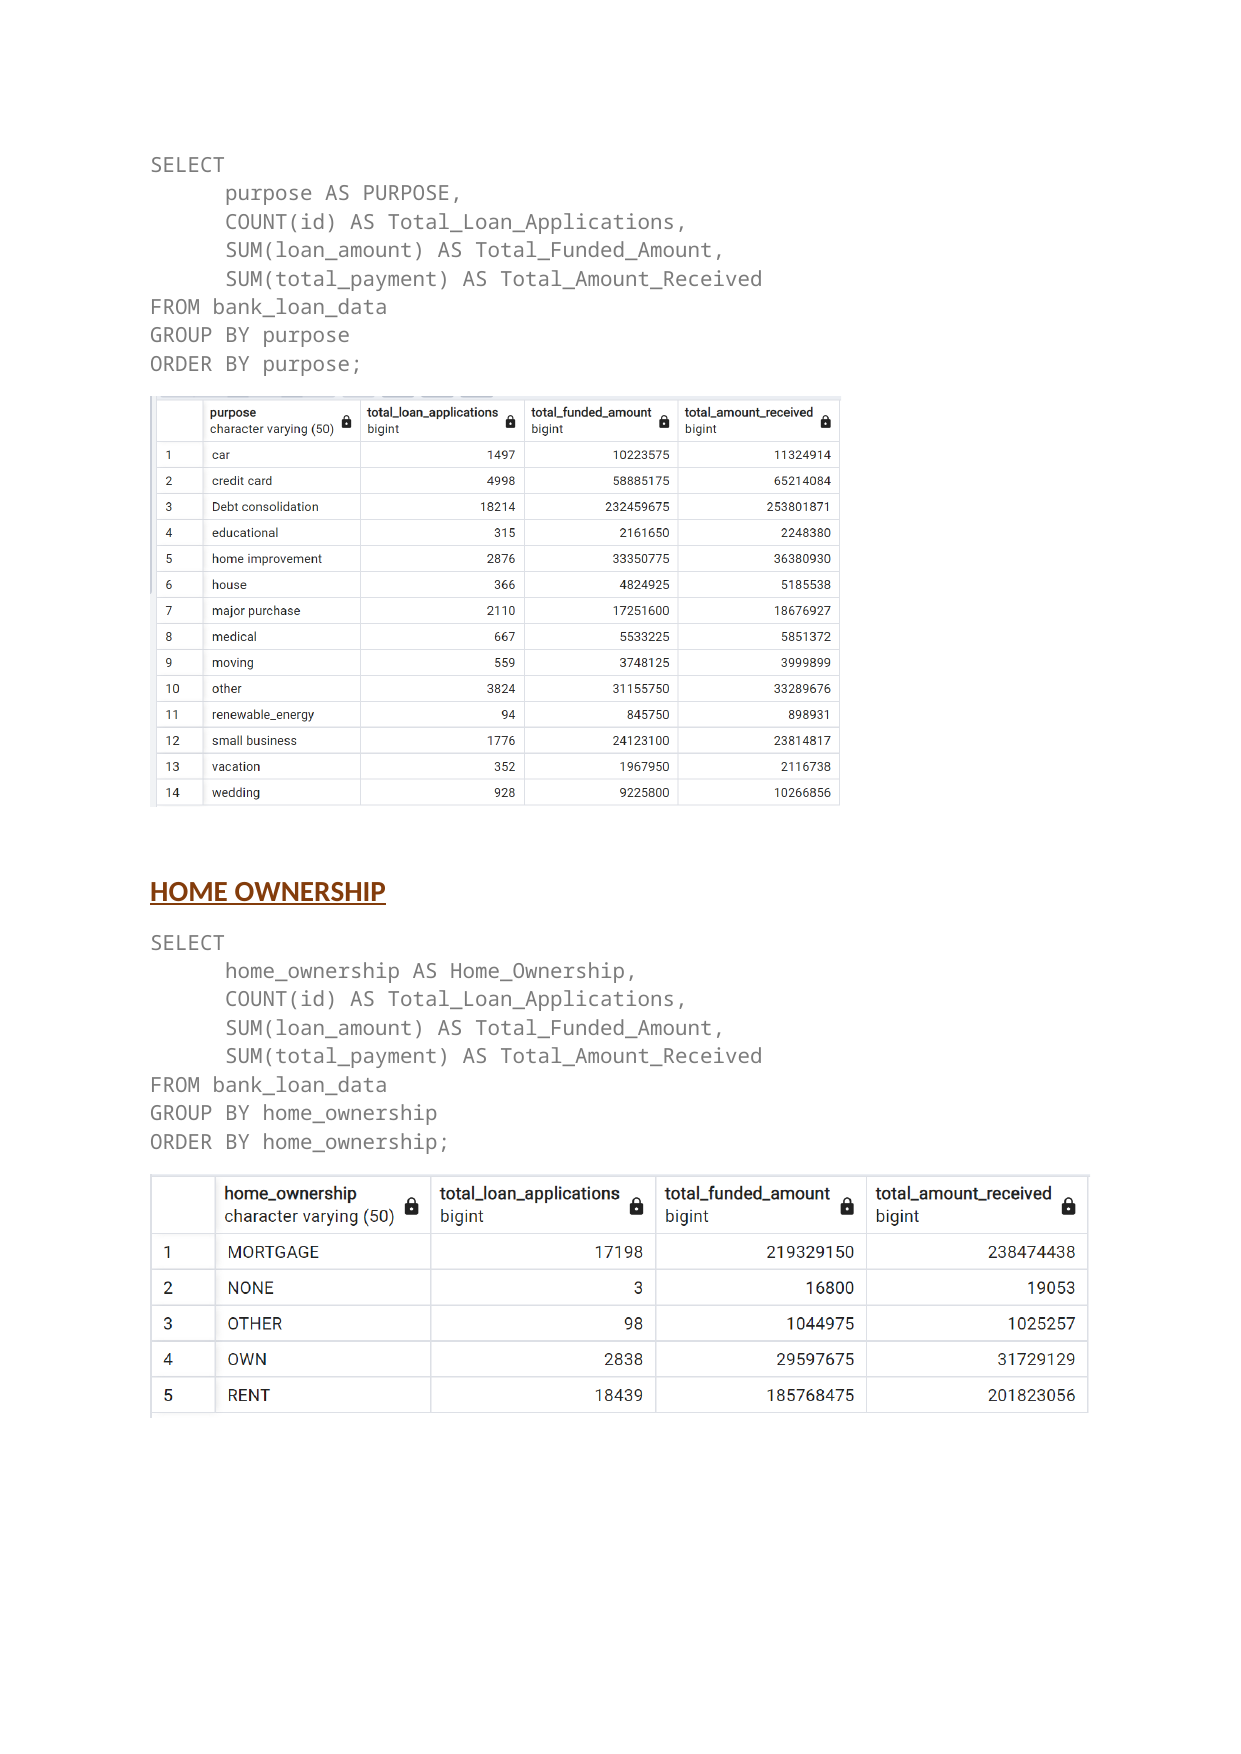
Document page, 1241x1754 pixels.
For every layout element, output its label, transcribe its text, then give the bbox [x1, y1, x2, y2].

text SUM(total_payment) AS Total_Amount_Received [150, 264, 1090, 292]
text HOME OWNERSHIP [150, 873, 1090, 908]
text COUNT(id) AS Total_Loan_Applications, [150, 207, 1090, 235]
text SUM(loan_amount) AS Total_Funded_Amount, [150, 235, 1090, 264]
text SUM(loan_amount) AS Total_Funded_Amount, [150, 1013, 1090, 1041]
text ORDER BY purpose; [150, 349, 1090, 377]
text home_ownership AS Home_Ownership, [150, 956, 1090, 984]
text SELECT [150, 928, 1090, 956]
text purpose AS PURPOSE, [150, 178, 1090, 207]
text FROM bank_loan_data [150, 292, 1090, 321]
text GROUP BY home_ownership [150, 1098, 1090, 1127]
text SUM(total_payment) AS Total_Amount_Received [150, 1041, 1090, 1070]
text ORDER BY home_ownership; [150, 1127, 1090, 1155]
text GROUP BY purpose [150, 321, 1090, 349]
picture [150, 396, 842, 807]
text FROM bank_loan_data [150, 1070, 1090, 1098]
picture [150, 1174, 1091, 1418]
text SELECT [150, 150, 1090, 178]
text COUNT(id) AS Total_Loan_Applications, [150, 984, 1090, 1013]
